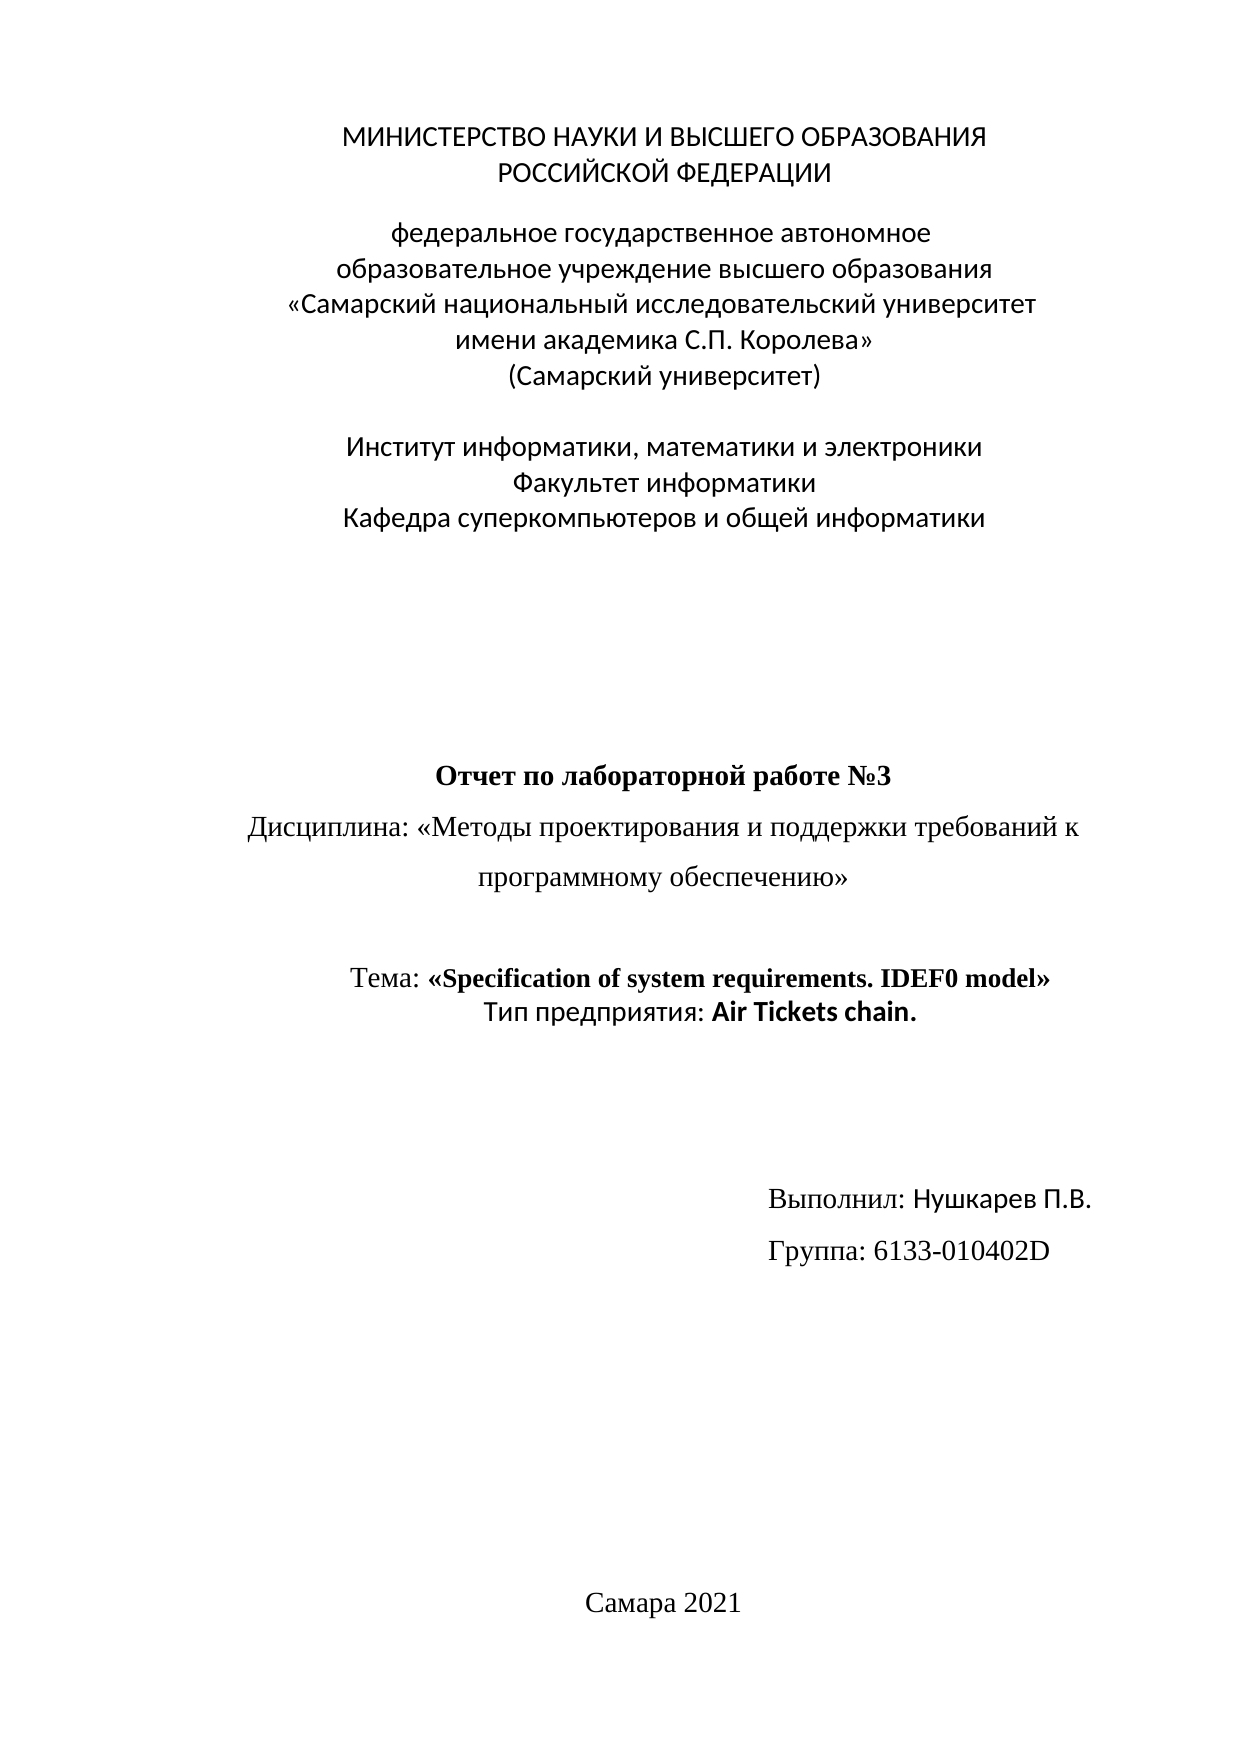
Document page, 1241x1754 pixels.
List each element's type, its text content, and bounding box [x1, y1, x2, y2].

text Тип предприятия: Air Tickets chain. [251, 993, 1149, 1029]
text Тема: «Specification of system requirements. IDEF0 model» [251, 960, 1149, 993]
text Институт информатики, математики и электроники [177, 428, 1152, 464]
text Выполнил: Нушкарев П.В. [177, 1180, 1149, 1215]
text Группа: 6133-010402D [177, 1233, 1149, 1267]
text Факультет информатики Кафедра суперкомпьютеров и общей информатики [177, 464, 1152, 535]
text (Самарский университет) [177, 357, 1152, 392]
text Отчет по лабораторной работе №3 [177, 758, 1149, 792]
text МИНИСТЕРСТВО НАУКИ И ВЫСШЕГО ОБРАЗОВАНИЯ РОССИЙСКОЙ ФЕДЕРАЦИИ [177, 118, 1152, 189]
text Самара 2021 [177, 1585, 1149, 1619]
text федеральное государственное автономное образовательное учреждение высшего образования «Самарский национальный исследовательский университет имени академика С.П. Королева» [177, 214, 1152, 357]
text Дисциплина: «Методы проектирования и поддержки требований к программному обеспечению» [177, 809, 1149, 893]
